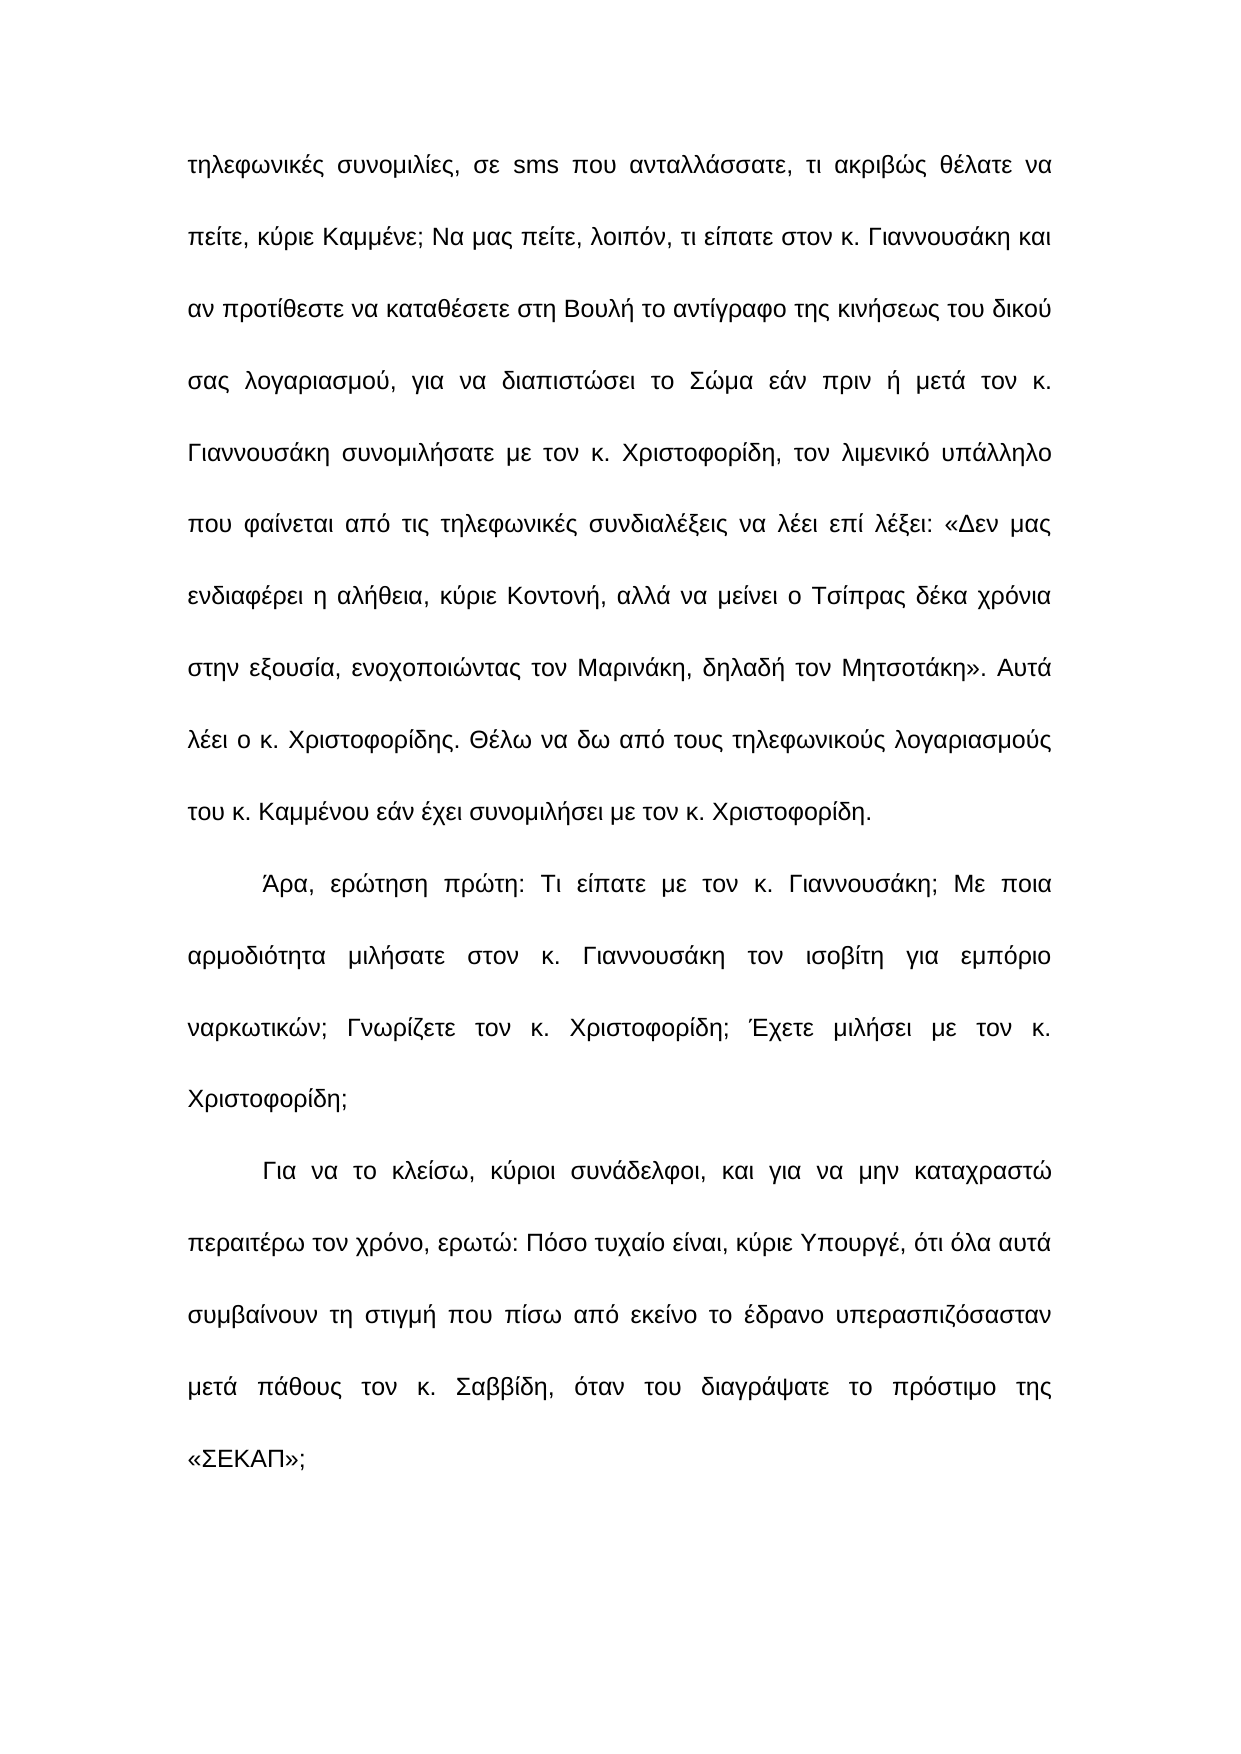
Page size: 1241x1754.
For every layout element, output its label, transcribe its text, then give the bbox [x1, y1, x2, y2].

text Για να το κλείσω, κύριοι συνάδελφοι, και για να μην καταχραστώ περαιτέρω τον χρόνο, ερωτώ: Πόσο τυχαίο είναι, κύριε Υπουργέ, ότι όλα αυτά συμβαίνουν τη στιγμή που πίσω από εκείνο το έδρανο υπερασπιζόσασταν μετά πάθους τον κ. Σαββίδη, όταν του διαγράψατε το πρόστιμο της «ΣΕΚΑΠ»; [187, 1156, 1053, 1472]
text Άρα, ερώτηση πρώτη: Τι είπατε με τον κ. Γιαννουσάκη; Με ποια αρμοδιότητα μιλήσατε στον κ. Γιαννουσάκη τον ισοβίτη για εμπόριο ναρκωτικών; Γνωρίζετε τον κ. Χριστοφορίδη; Έχετε μιλήσει με τον κ. Χριστοφορίδη; [187, 869, 1053, 1113]
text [187, 150, 1053, 826]
